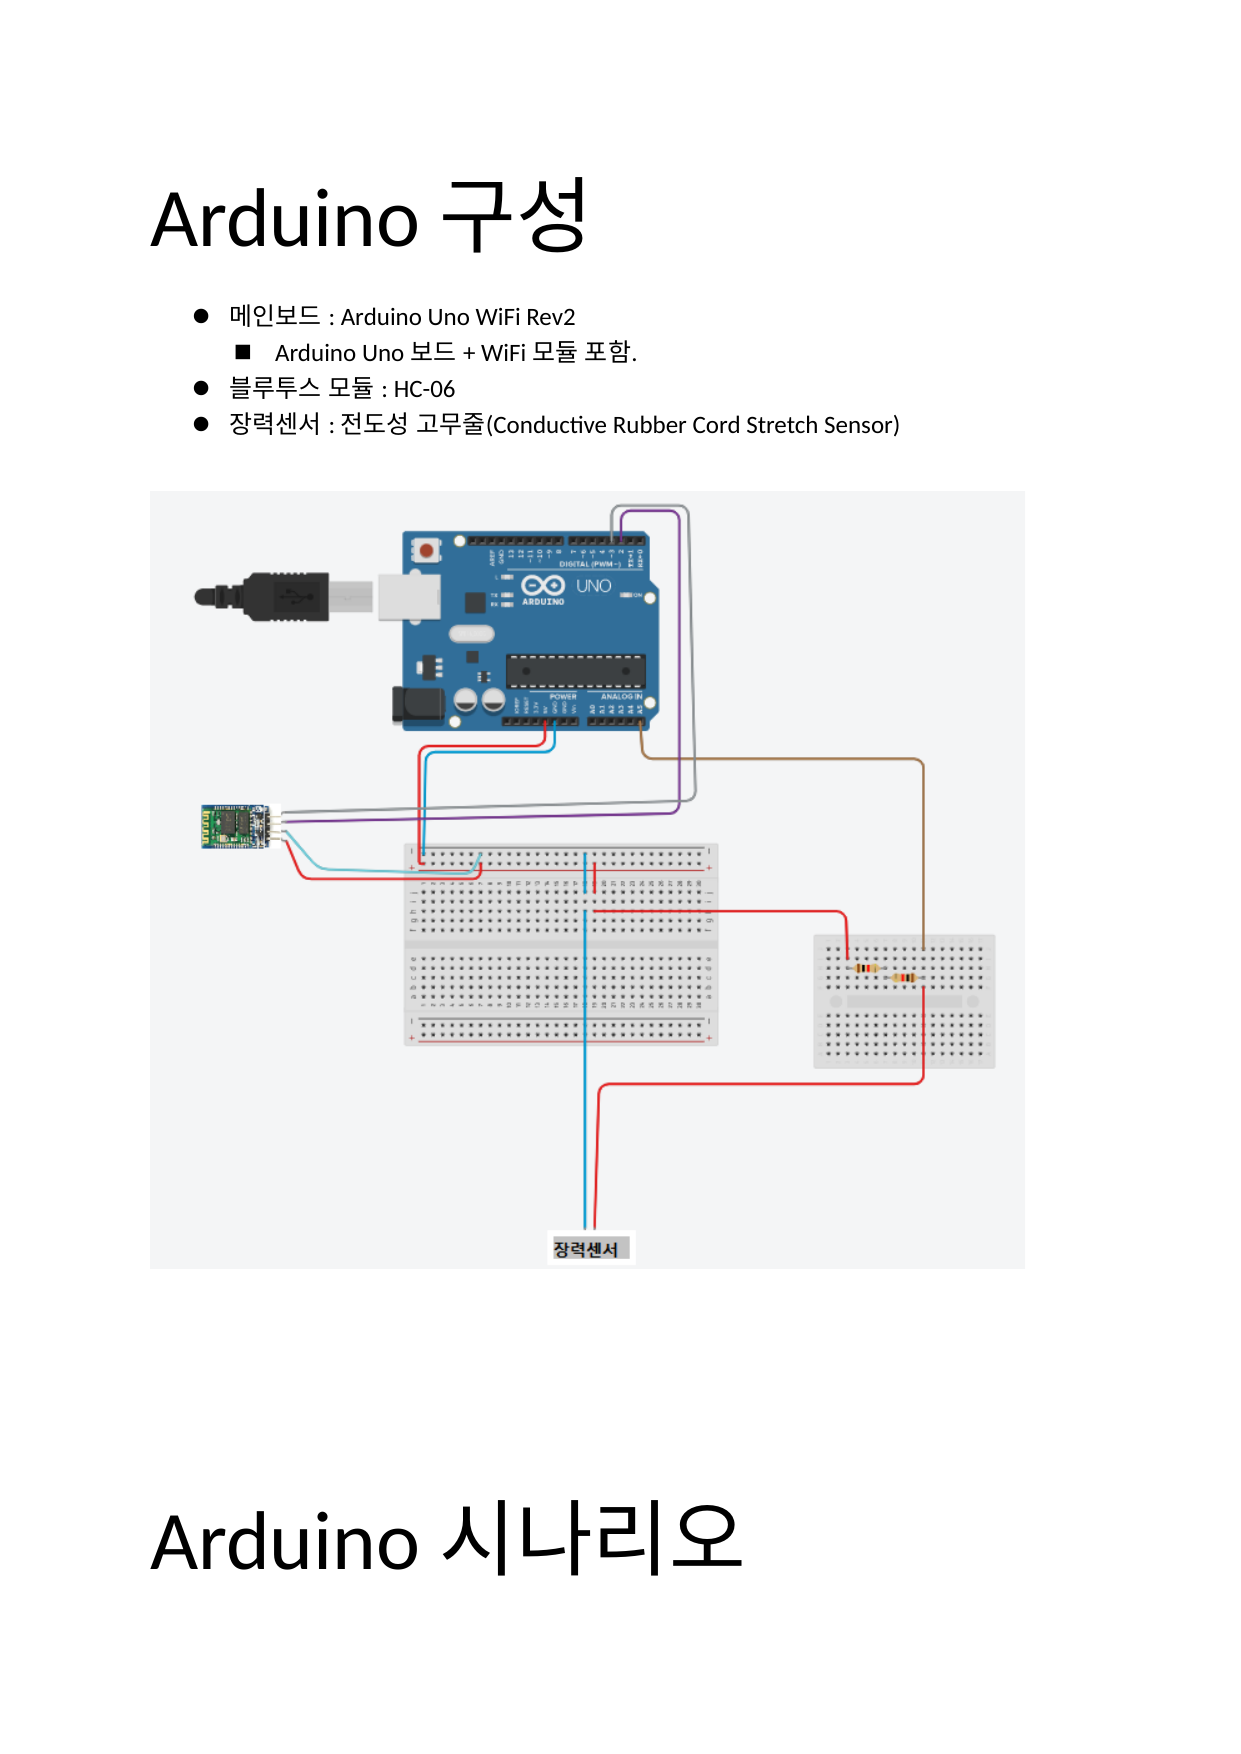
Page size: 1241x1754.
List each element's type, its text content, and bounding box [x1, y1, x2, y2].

list 메인보드 : Arduino Uno WiFi Rev2 [192, 296, 1090, 332]
list 블루투스 모듈 : HC-06 [192, 368, 1090, 405]
list Arduino Uno 보드 + WiFi 모듈 포함. [233, 332, 1090, 368]
text Arduino 시나리오 [150, 1472, 1090, 1593]
text Arduino 구성 [150, 150, 1090, 271]
list 장력센서 : 전도성 고무줄(Conductive Rubber Cord Stretch Sensor) [192, 405, 1090, 466]
picture [150, 491, 1025, 1269]
